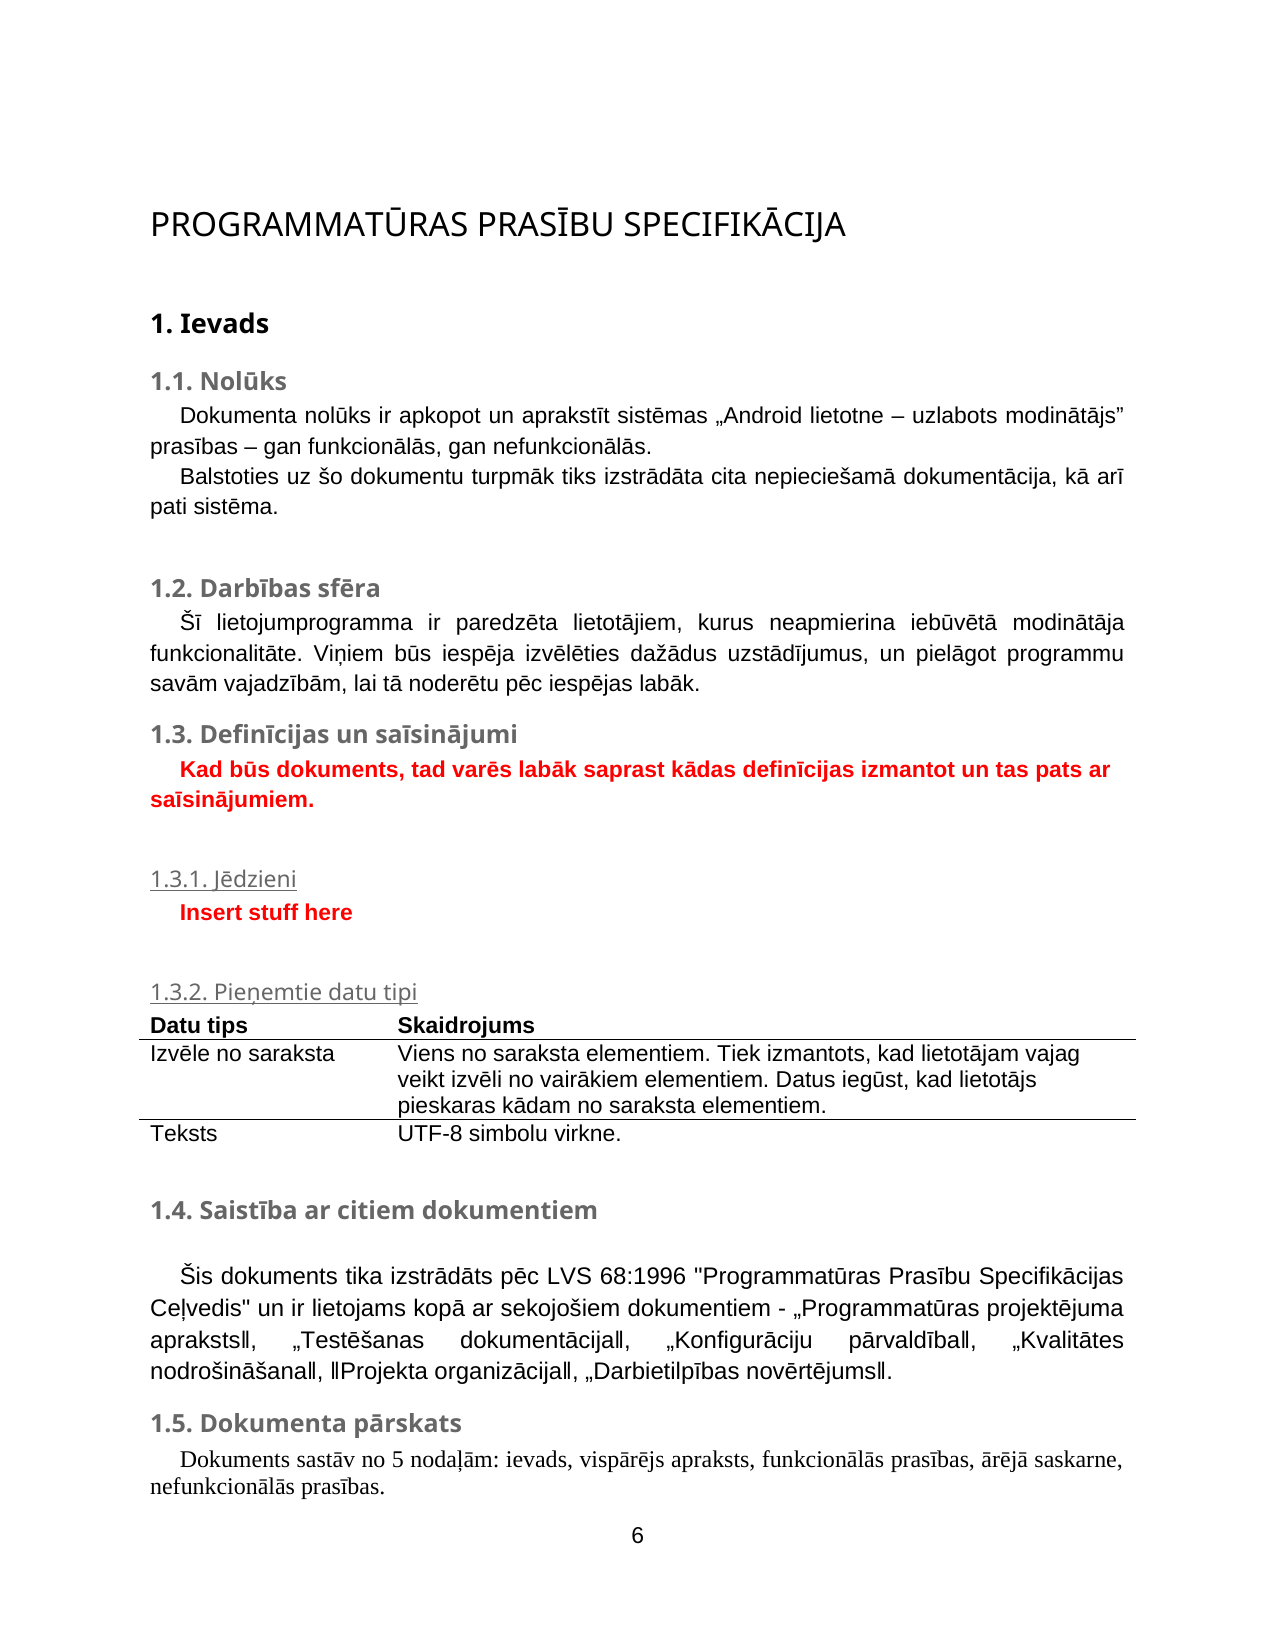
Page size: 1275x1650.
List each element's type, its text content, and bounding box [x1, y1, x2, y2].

table_header Datu tips [139, 1012, 386, 1038]
table_cell Viens no saraksta elementiem. Tiek izmantots, kad lietotājam vajag veikt izvēli no vairākiem elementiem. Datus iegūst, kad lietotājs pieskaras kādam no saraksta elementiem. [386, 1040, 1136, 1118]
text Kad būs dokuments, tad varēs labāk saprast kādas definīcijas izmantot un tas pats ar saīsinājumiem. [150, 756, 1125, 812]
subtitle PROGRAMMATŪRAS PRASĪBU SPECIFIKĀCIJA [150, 201, 1125, 246]
subtitle 1. Ievads [150, 304, 1125, 341]
text Dokumenta nolūks ir apkopot un aprakstīt sistēmas „Android lietotne – uzlabots modinātājs” prasības – gan funkcionālās, gan nefunkcionālās. [150, 402, 1125, 459]
text Balstoties uz šo dokumentu turpmāk tiks izstrādāta cita nepieciešamā dokumentācija, kā arī pati sistēma. [150, 463, 1125, 519]
text Šis dokuments tika izstrādāts pēc LVS 68:1996 "Programmatūras Prasību Specifikācijas Ceļvedis" un ir lietojams kopā ar sekojošiem dokumentiem - „Programmatūras projektējuma apraksts‖, „Testēšanas dokumentācija‖, „Konfigurāciju pārvaldība‖, „Kvalitātes nodrošināšana‖, ‖Projekta organizācija‖, „Darbietilpības novērtējums‖. [150, 1262, 1125, 1385]
table_cell Teksts [139, 1120, 386, 1146]
table_header Skaidrojums [386, 1012, 1136, 1038]
subtitle 1.4. Saistība ar citiem dokumentiem [150, 1193, 1125, 1227]
subtitle 1.3.2. Pieņemtie datu tipi [150, 976, 1125, 1007]
text Insert stuff here [150, 899, 1125, 925]
table_cell Izvēle no saraksta [139, 1040, 386, 1118]
text Dokuments sastāv no 5 nodaļām: ievads, vispārējs apraksts, funkcionālās prasības, ārējā saskarne, nefunkcionālās prasības. [150, 1445, 1125, 1500]
text Šī lietojumprogramma ir paredzēta lietotājiem, kurus neapmierina iebūvētā modinātāja funkcionalitāte. Viņiem būs iespēja izvēlēties dažādus uzstādījumus, un pielāgot programmu savām vajadzībām, lai tā noderētu pēc iespējas labāk. [150, 609, 1125, 696]
subtitle 1.3.1. Jēdzieni [150, 863, 1125, 894]
subtitle 1.1. Nolūks [150, 363, 1125, 397]
subtitle 1.5. Dokumenta pārskats [150, 1406, 1125, 1439]
table_cell UTF-8 simbolu virkne. [386, 1120, 1136, 1146]
subtitle 1.3. Definīcijas un saīsinājumi [150, 717, 1125, 751]
subtitle 1.2. Darbības sfēra [150, 570, 1125, 604]
